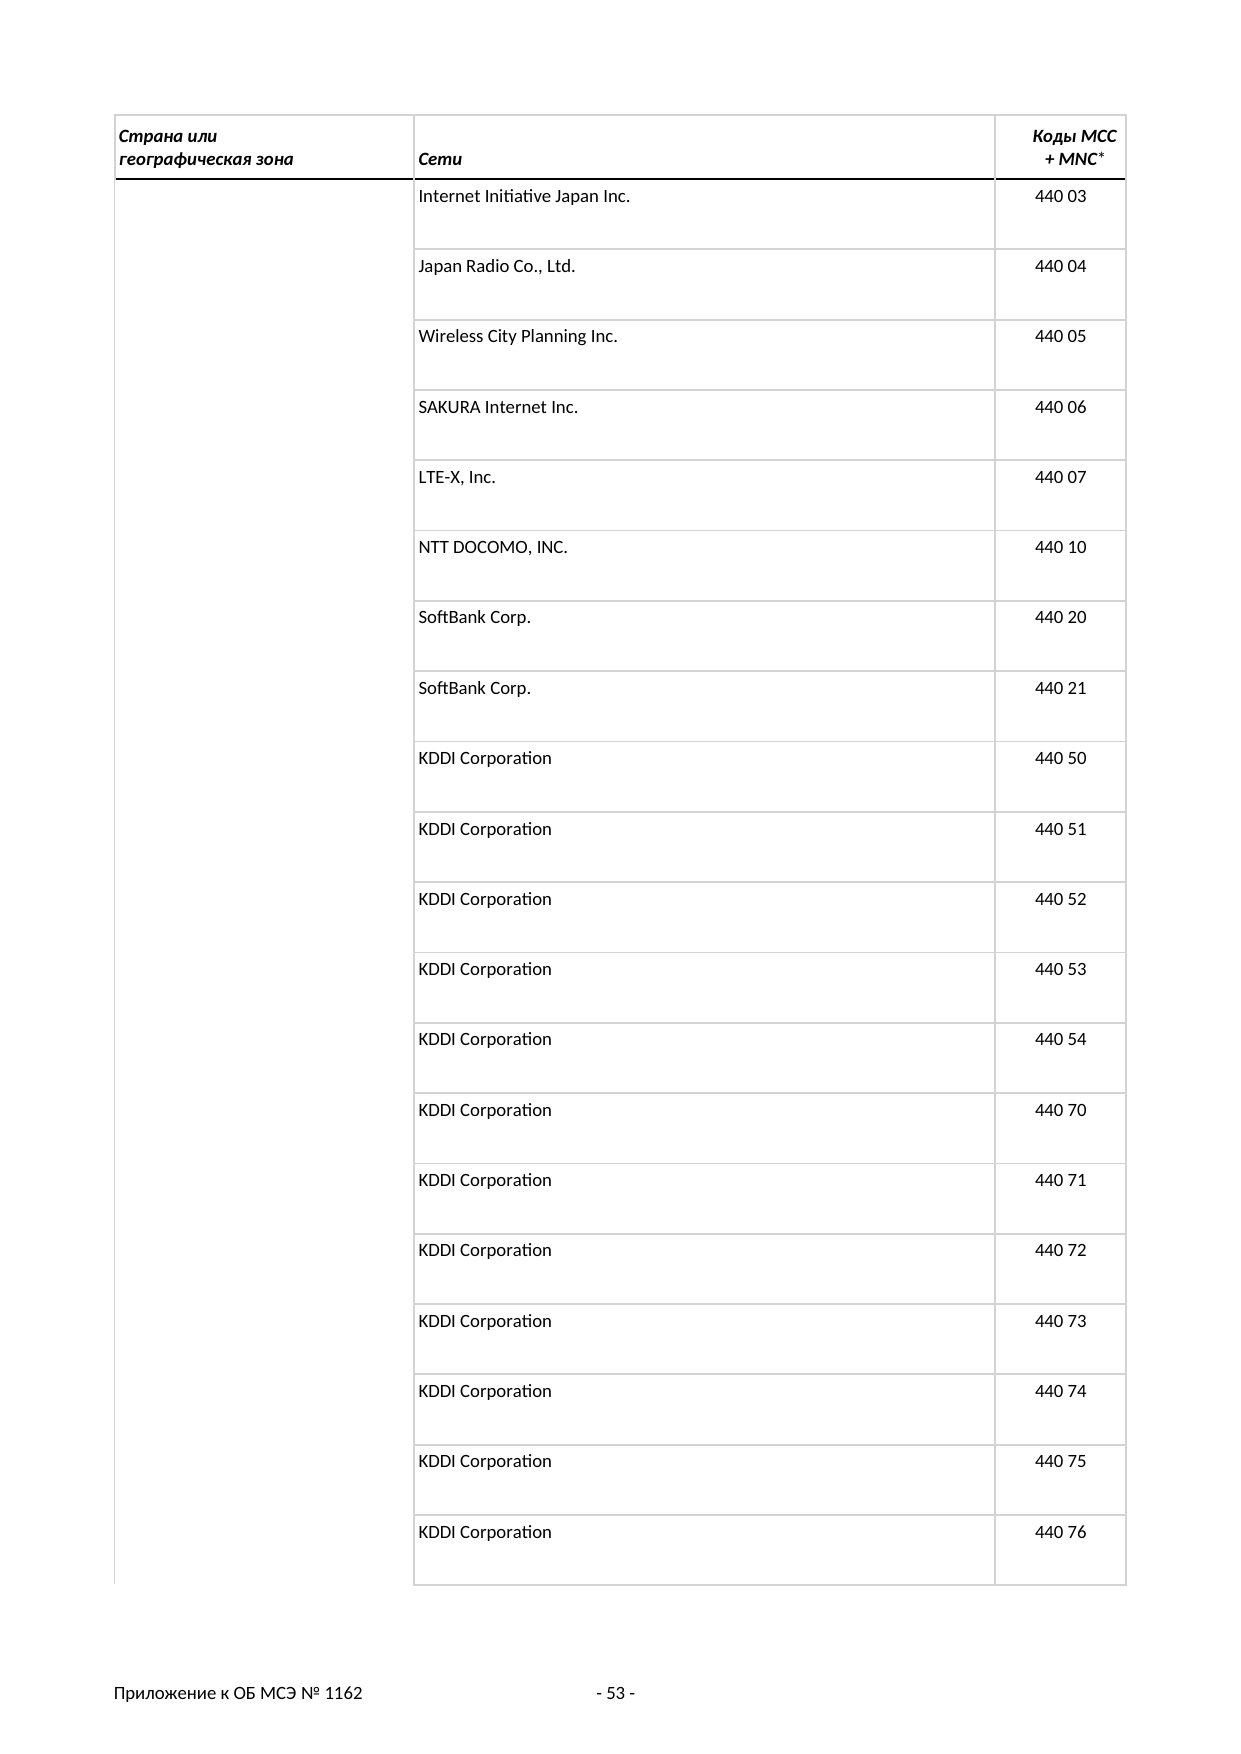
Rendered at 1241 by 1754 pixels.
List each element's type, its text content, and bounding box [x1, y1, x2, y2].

table_cell KDDI Corporation [415, 1516, 994, 1584]
table_cell 440 06 [996, 391, 1125, 459]
table_cell 440 76 [996, 1516, 1125, 1584]
table_cell 440 73 [996, 1305, 1125, 1373]
table_cell 440 03 [996, 180, 1125, 248]
table_cell 440 71 [996, 1164, 1125, 1233]
table_cell KDDI Corporation [415, 1024, 994, 1092]
table_cell SAKURA Internet Inc. [415, 391, 994, 459]
table_cell 440 50 [996, 742, 1125, 811]
table_header Страна или географическая зона [116, 116, 413, 178]
table_header Сети [415, 116, 994, 178]
table_cell 440 74 [996, 1375, 1125, 1444]
table_cell Wireless City Planning Inc. [415, 321, 994, 389]
table_cell 440 70 [996, 1094, 1125, 1162]
table_cell 440 07 [996, 461, 1125, 529]
table_cell SoftBank Corp. [415, 602, 994, 670]
table_cell Internet Initiative Japan Inc. [415, 180, 994, 248]
table_cell KDDI Corporation [415, 1305, 994, 1373]
table_cell 440 05 [996, 321, 1125, 389]
table_cell 440 04 [996, 250, 1125, 319]
table_cell LTE-X, Inc. [415, 461, 994, 529]
table_cell 440 20 [996, 602, 1125, 670]
table_cell 440 72 [996, 1235, 1125, 1303]
table_cell KDDI Corporation [415, 1375, 994, 1444]
table_cell KDDI Corporation [415, 953, 994, 1022]
table_cell 440 21 [996, 672, 1125, 741]
table_cell KDDI Corporation [415, 742, 994, 811]
table_cell KDDI Corporation [415, 1446, 994, 1514]
table_cell KDDI Corporation [415, 1235, 994, 1303]
table_cell KDDI Corporation [415, 1164, 994, 1233]
table_cell KDDI Corporation [415, 1094, 994, 1162]
table_cell 440 52 [996, 883, 1125, 951]
table_cell KDDI Corporation [415, 883, 994, 951]
table_cell 440 75 [996, 1446, 1125, 1514]
table_cell 440 51 [996, 813, 1125, 881]
table_cell SoftBank Corp. [415, 672, 994, 741]
table_cell KDDI Corporation [415, 813, 994, 881]
table_cell 440 53 [996, 953, 1125, 1022]
table_cell Japan Radio Co., Ltd. [415, 250, 994, 319]
table_cell 440 10 [996, 531, 1125, 600]
table_cell 440 54 [996, 1024, 1125, 1092]
table_cell NTT DOCOMO, INC. [415, 531, 994, 600]
table_header Коды MCC + MNC* [996, 116, 1125, 178]
